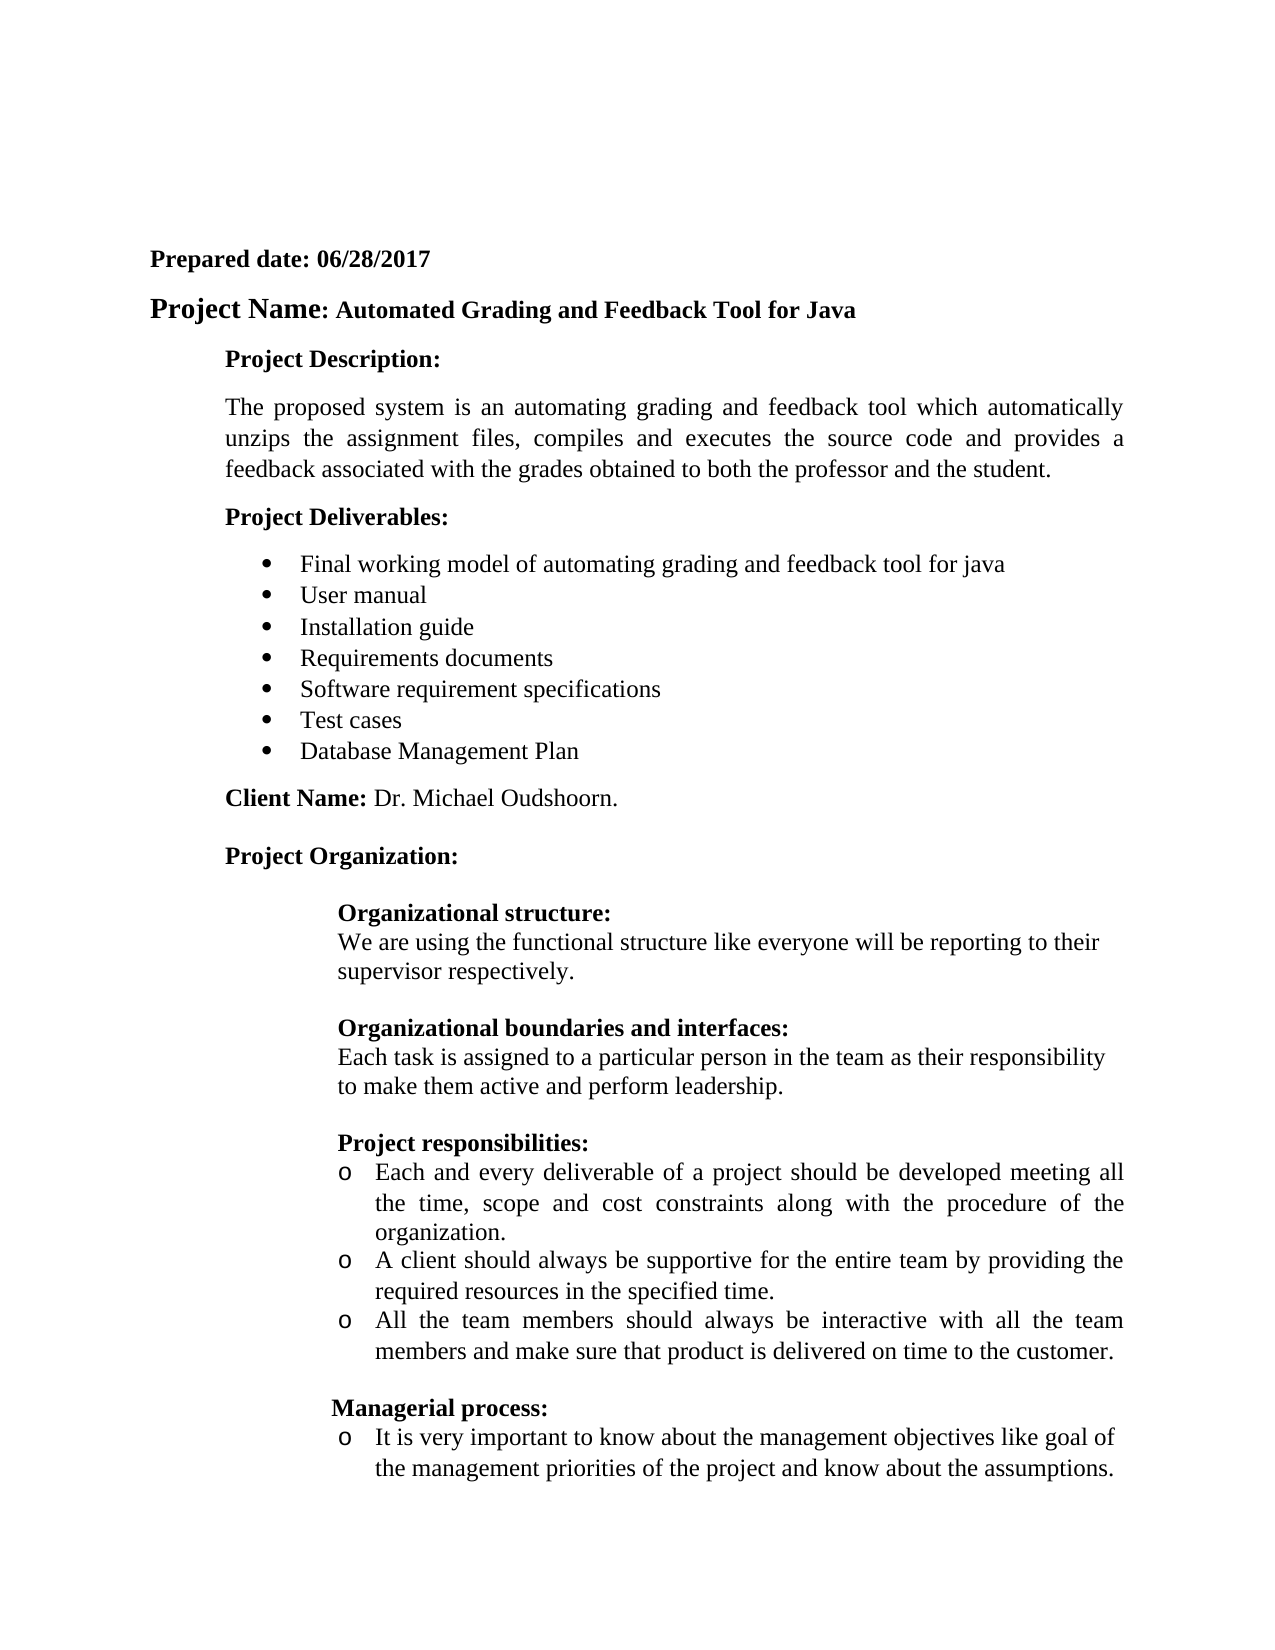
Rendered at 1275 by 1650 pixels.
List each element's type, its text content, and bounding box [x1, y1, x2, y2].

text Project Organization: [150, 841, 1125, 870]
text Prepared date: 06/28/2017 [150, 244, 1125, 272]
list Each and every deliverable of a project should be developed meeting all the time, scope and cost constraints along with the procedure of the organization. [337, 1157, 1125, 1246]
list User manual [262, 581, 1125, 609]
list Installation guide [262, 612, 1125, 640]
list It is very important to know about the management objectives like goal of the management priorities of the project and know about the assumptions. [337, 1422, 1125, 1482]
list Final working model of automating grading and feedback tool for java [262, 549, 1125, 578]
text Project responsibilities: [337, 1128, 1125, 1157]
text Organizational boundaries and interfaces: [337, 1013, 1125, 1042]
text Client Name: Dr. Michael Oudshoorn. [150, 783, 1125, 812]
text Project Name: Automated Grading and Feedback Tool for Java [150, 291, 1125, 325]
text The proposed system is an automating grading and feedback tool which automatically unzips the assignment files, compiles and executes the source code and provides a feedback associated with the grades obtained to both the professor and the student. [225, 392, 1125, 483]
text Each task is assigned to a particular person in the team as their responsibility to make them active and perform leadership. [337, 1042, 1125, 1100]
text Managerial process: [150, 1393, 1125, 1422]
list All the team members should always be interactive with all the team members and make sure that product is delivered on time to the customer. [337, 1305, 1125, 1365]
list Requirements documents [262, 643, 1125, 671]
text Organizational structure: [337, 898, 1125, 927]
list Software requirement specifications [262, 674, 1125, 702]
list Test cases [262, 705, 1125, 733]
list Database Management Plan [262, 736, 1125, 764]
text Project Deliverables: [150, 502, 1125, 531]
text Project Description: [150, 344, 1125, 373]
text We are using the functional structure like everyone will be reporting to their supervisor respectively. [337, 927, 1125, 985]
list A client should always be supportive for the entire team by providing the required resources in the specified time. [337, 1246, 1125, 1305]
